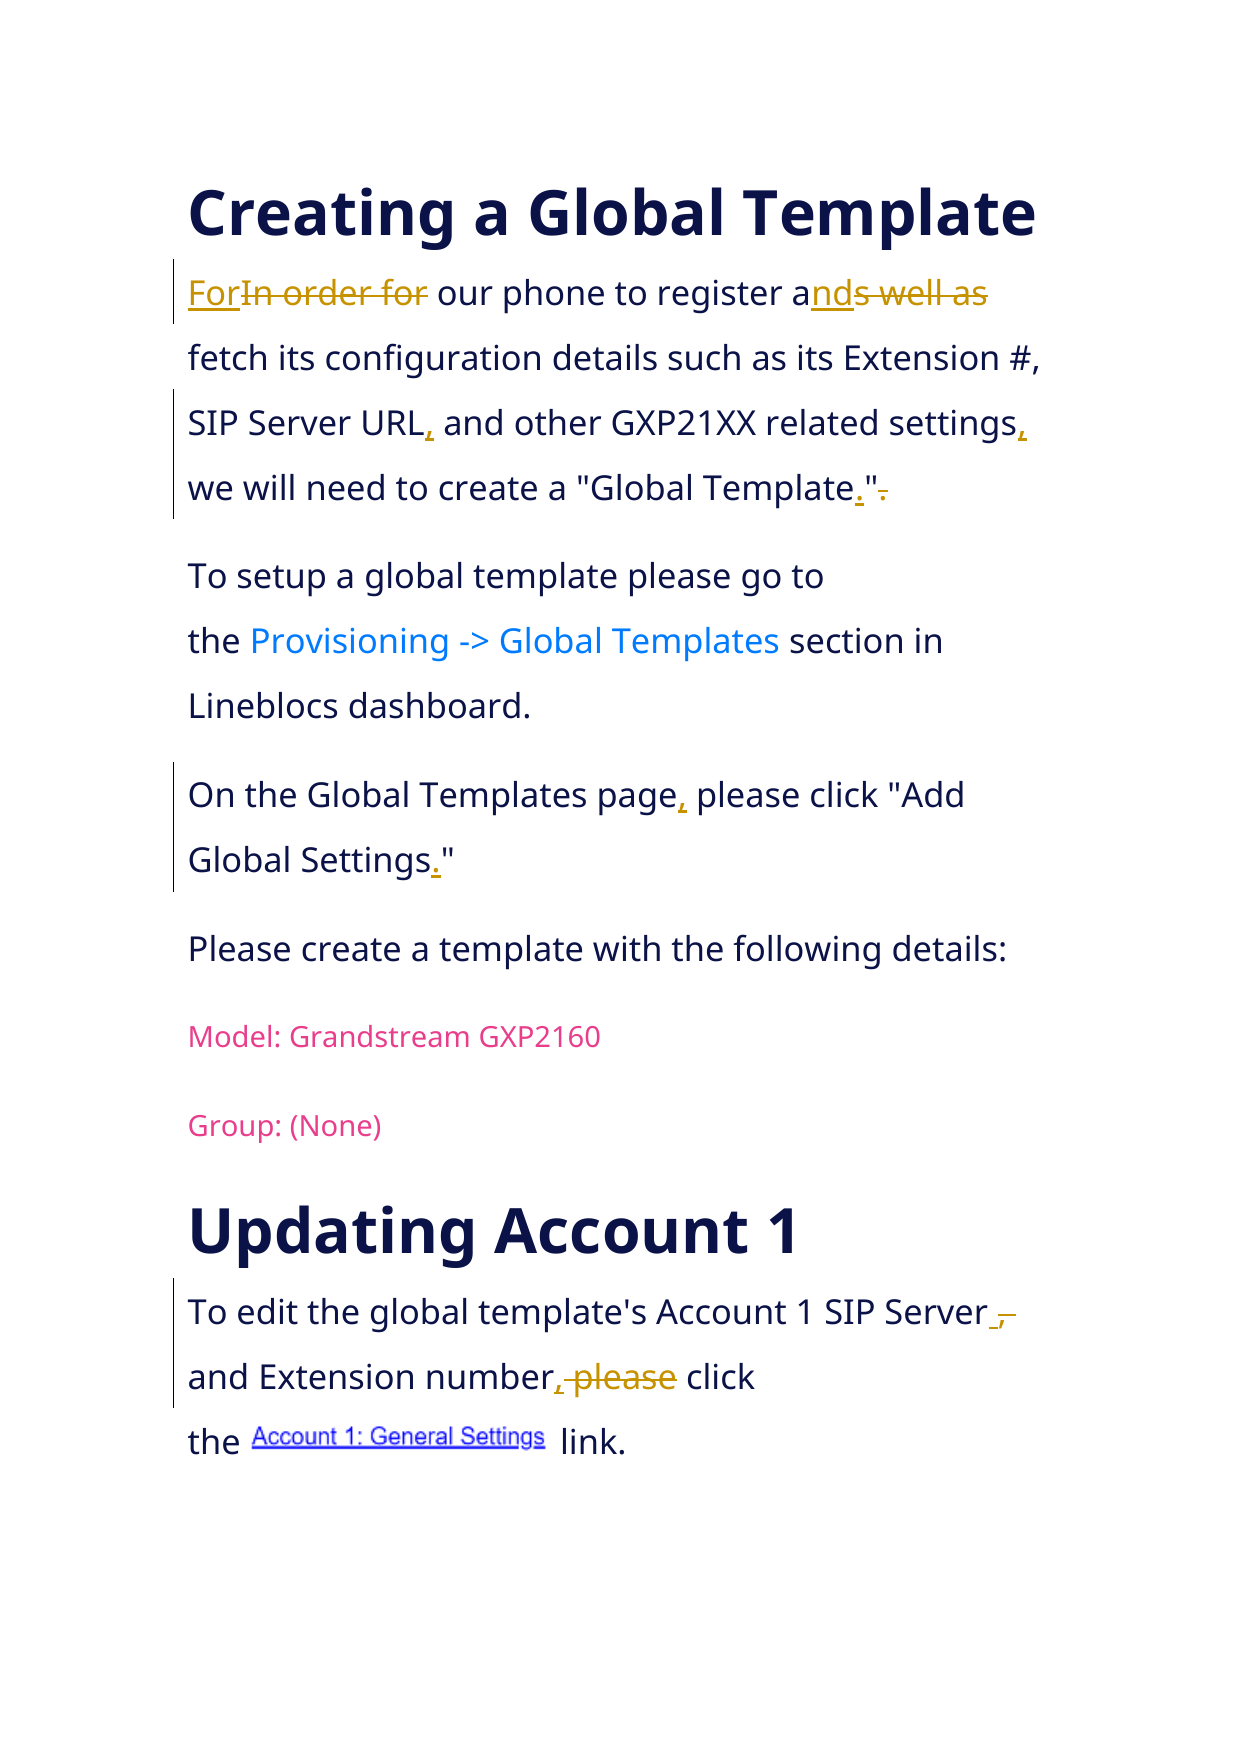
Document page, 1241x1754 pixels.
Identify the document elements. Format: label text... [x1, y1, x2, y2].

text Model: Grandstream GXP2160 [187, 1004, 1053, 1069]
text Group: (None) [187, 1092, 1053, 1157]
picture [249, 1422, 552, 1454]
text To setup a global template please go to the Provisioning -> Global Templates section in Lineblocs dashboard. [187, 543, 1053, 738]
text To edit the global template's Account 1 SIP Serverand Extension number click the link. [187, 1278, 1053, 1473]
text Please create a template with the following details: [187, 915, 1053, 980]
text our phone to register a fetch its configuration details such as its Extension #, SIP Server URL and other GXP21XX related settings we will need to create a "Global Template" [187, 259, 1053, 519]
subtitle Creating a Global Template [187, 162, 1053, 259]
subtitle Updating Account 1 [187, 1181, 1053, 1278]
text On the Global Templates page please click "Add Global Settings" [187, 762, 1053, 892]
